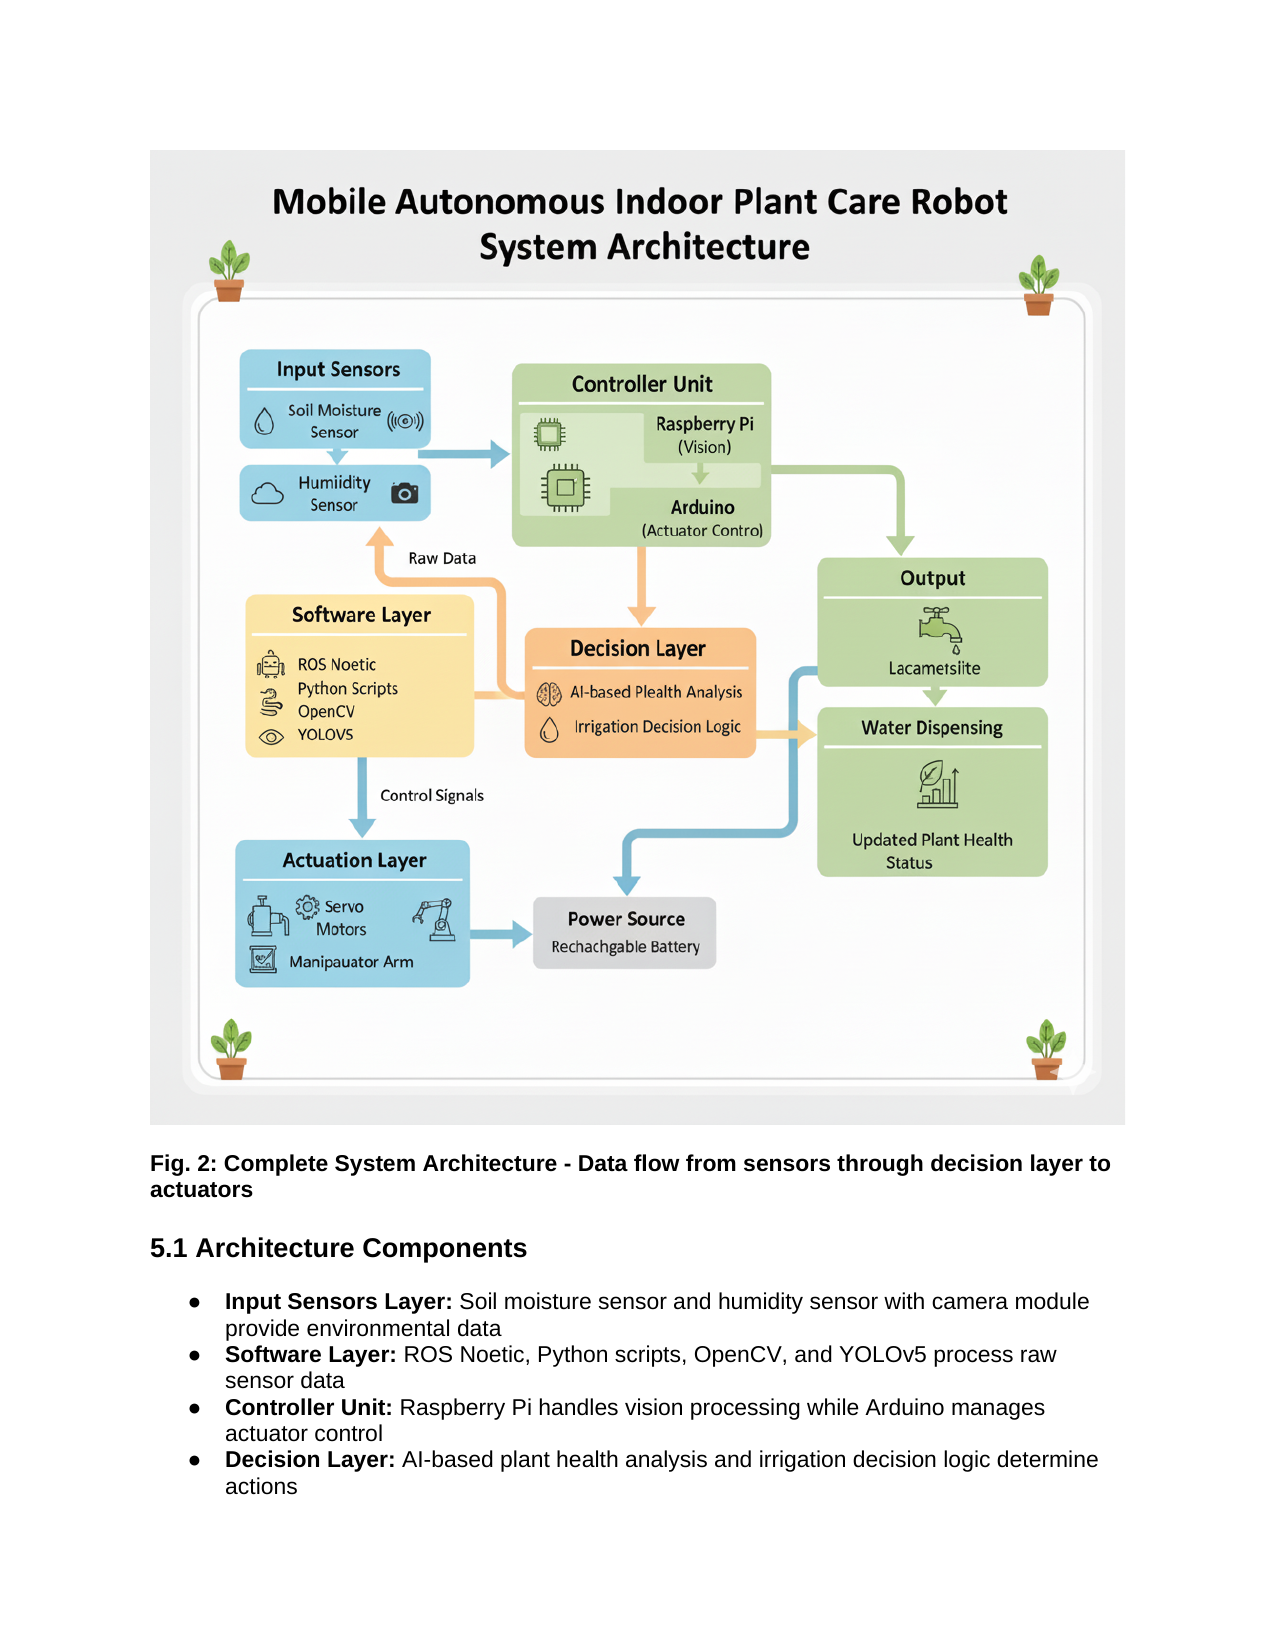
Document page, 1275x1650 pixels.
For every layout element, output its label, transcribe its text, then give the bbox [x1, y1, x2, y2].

subtitle 5.1 Architecture Components [150, 1232, 1125, 1263]
text Fig. 2: Complete System Architecture - Data flow from sensors through decision layer to actuators [150, 1150, 1125, 1203]
list Decision Layer: AI-based plant health analysis and irrigation decision logic determine actions [187, 1446, 1125, 1499]
picture [150, 150, 1125, 1125]
list Controller Unit: Raspberry Pi handles vision processing while Arduino manages actuator control [187, 1393, 1125, 1446]
list Input Sensors Layer: Soil moisture sensor and humidity sensor with camera module provide environmental data [187, 1288, 1125, 1341]
list Software Layer: ROS Noetic, Python scripts, OpenCV, and YOLOv5 process raw sensor data [187, 1341, 1125, 1393]
